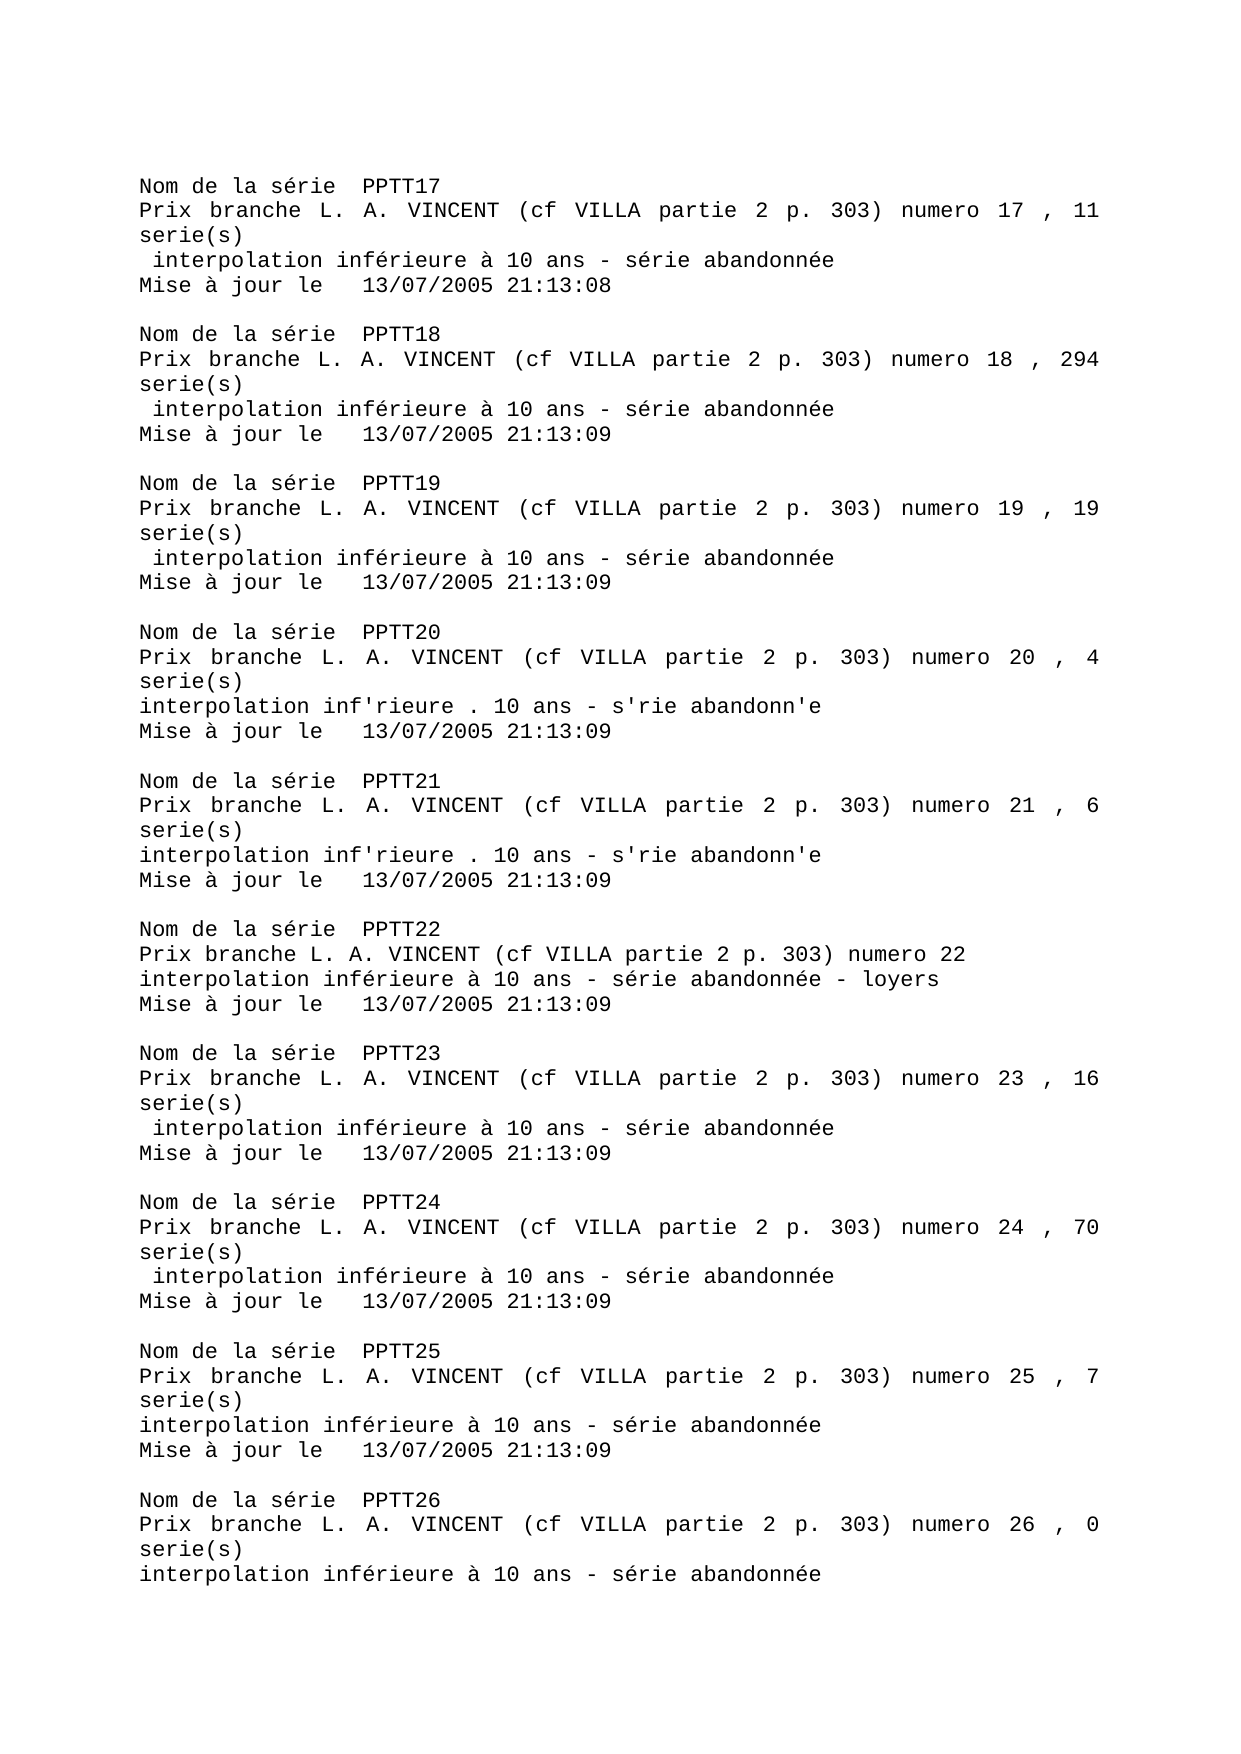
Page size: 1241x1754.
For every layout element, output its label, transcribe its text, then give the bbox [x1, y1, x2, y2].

text Prix branche L. A. VINCENT (cf VILLA partie 2 p. 303) numero 24 , 70 serie(s) [139, 1216, 1101, 1266]
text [139, 249, 1101, 274]
text Prix branche L. A. VINCENT (cf VILLA partie 2 p. 303) numero 25 , 7 serie(s) [139, 1365, 1101, 1414]
text Nom de la série PPTT21 [139, 770, 1101, 794]
text Mise à jour le 13/07/2005 21:13:09 [139, 571, 1101, 596]
text Prix branche L. A. VINCENT (cf VILLA partie 2 p. 303) numero 22 [139, 943, 1101, 968]
text Prix branche L. A. VINCENT (cf VILLA partie 2 p. 303) numero 20 , 4 serie(s) [139, 646, 1101, 695]
text Prix branche L. A. VINCENT (cf VILLA partie 2 p. 303) numero 26 , 0 serie(s) [139, 1513, 1101, 1563]
text Nom de la série PPTT26 [139, 1489, 1101, 1513]
text Mise à jour le 13/07/2005 21:13:09 [139, 1439, 1101, 1464]
text Mise à jour le 13/07/2005 21:13:09 [139, 993, 1101, 1018]
text interpolation inférieure à 10 ans - série abandonnée [139, 398, 1101, 423]
text interpolation inférieure à 10 ans - série abandonnée [139, 547, 1101, 571]
text interpolation inférieure à 10 ans - série abandonnée [139, 1266, 1101, 1290]
text Nom de la série PPTT17 [139, 175, 1101, 199]
text Mise à jour le 13/07/2005 21:13:09 [139, 720, 1101, 745]
text Mise à jour le 13/07/2005 21:13:08 [139, 274, 1101, 299]
text Nom de la série PPTT20 [139, 621, 1101, 646]
text interpolation inf'rieure . 10 ans - s'rie abandonn'e [139, 844, 1101, 869]
text Prix branche L. A. VINCENT (cf VILLA partie 2 p. 303) numero 21 , 6 serie(s) [139, 794, 1101, 844]
text interpolation inférieure à 10 ans - série abandonnée [139, 1563, 1101, 1588]
text Prix branche L. A. VINCENT (cf VILLA partie 2 p. 303) numero 17 , 11 serie(s) [139, 199, 1101, 249]
text Mise à jour le 13/07/2005 21:13:09 [139, 869, 1101, 894]
text Mise à jour le 13/07/2005 21:13:09 [139, 423, 1101, 447]
text Mise à jour le 13/07/2005 21:13:09 [139, 1290, 1101, 1315]
text Prix branche L. A. VINCENT (cf VILLA partie 2 p. 303) numero 18 , 294 serie(s) [139, 348, 1101, 398]
text Nom de la série PPTT18 [139, 323, 1101, 348]
text interpolation inf'rieure . 10 ans - s'rie abandonn'e [139, 695, 1101, 720]
text interpolation inférieure à 10 ans - série abandonnée [139, 1414, 1101, 1439]
text Nom de la série PPTT23 [139, 1042, 1101, 1067]
text Prix branche L. A. VINCENT (cf VILLA partie 2 p. 303) numero 19 , 19 serie(s) [139, 497, 1101, 547]
text Nom de la série PPTT24 [139, 1191, 1101, 1216]
text interpolation inférieure à 10 ans - série abandonnée - loyers [139, 968, 1101, 993]
text interpolation inférieure à 10 ans - série abandonnée [139, 1117, 1101, 1142]
text Nom de la série PPTT25 [139, 1340, 1101, 1365]
text Prix branche L. A. VINCENT (cf VILLA partie 2 p. 303) numero 23 , 16 serie(s) [139, 1067, 1101, 1117]
text Nom de la série PPTT19 [139, 472, 1101, 497]
text Mise à jour le 13/07/2005 21:13:09 [139, 1142, 1101, 1166]
text Nom de la série PPTT22 [139, 918, 1101, 943]
